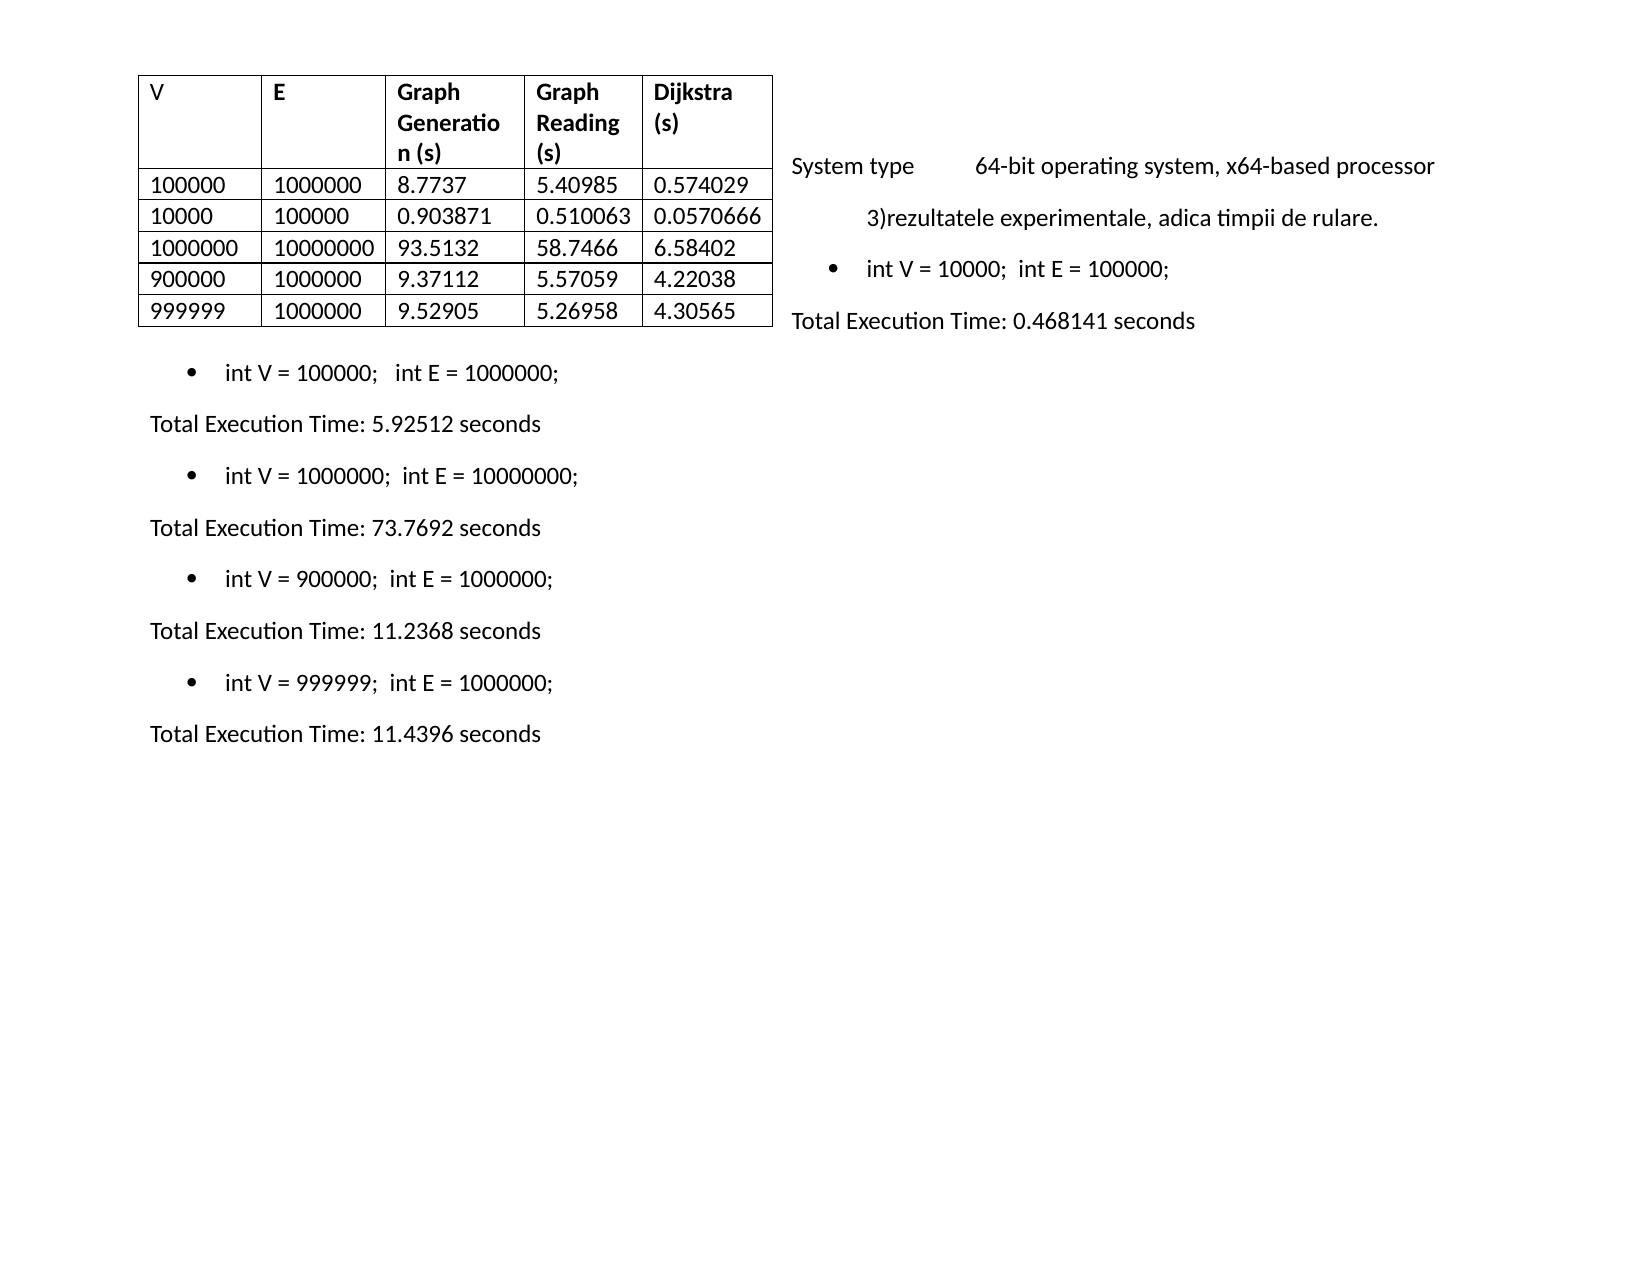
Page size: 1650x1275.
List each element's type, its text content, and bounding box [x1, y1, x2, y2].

table_cell 9.37112 [386, 264, 524, 294]
table_cell 93.5132 [386, 232, 524, 262]
table_cell 10000 [139, 200, 261, 231]
list int V = 999999; int E = 1000000; [187, 667, 1500, 697]
table_cell 1000000 [262, 169, 385, 199]
text Total Execution Time: 0.468141 seconds [150, 305, 1500, 336]
list int V = 10000; int E = 100000; [773, 253, 1500, 284]
table_cell 0.0570666 [643, 200, 772, 231]
table_cell 58.7466 [525, 232, 642, 262]
table_cell 5.40985 [525, 169, 642, 199]
table_cell 9.52905 [386, 295, 524, 326]
list int V = 900000; int E = 1000000; [187, 563, 1500, 594]
table_cell 6.58402 [643, 232, 772, 262]
text Total Execution Time: 73.7692 seconds [150, 512, 1500, 542]
list int V = 100000; int E = 1000000; [187, 357, 1500, 387]
text System type 64-bit operating system, x64-based processor [773, 150, 1500, 181]
table_header V [139, 76, 261, 168]
table_header Dijkstra (s) [643, 76, 772, 168]
table_cell 5.57059 [525, 264, 642, 294]
text Total Execution Time: 11.2368 seconds [150, 615, 1500, 646]
table_header Graph Reading (s) [525, 76, 642, 168]
table_cell 8.7737 [386, 169, 524, 199]
text 3)rezultatele experimentale, adica timpii de rulare. [773, 202, 1500, 232]
table_cell 1000000 [262, 295, 385, 326]
table_cell 1000000 [262, 264, 385, 294]
table_cell 100000 [262, 200, 385, 231]
text Total Execution Time: 11.4396 seconds [150, 718, 1500, 749]
table_cell 999999 [139, 295, 261, 326]
table_cell 4.22038 [643, 264, 772, 294]
table_cell 10000000 [262, 232, 385, 262]
table_header E [262, 76, 385, 168]
table_cell 0.574029 [643, 169, 772, 199]
table_header Graph Generation (s) [386, 76, 524, 168]
table_cell 5.26958 [525, 295, 642, 326]
table_cell 1000000 [139, 232, 261, 262]
table_cell 100000 [139, 169, 261, 199]
text Total Execution Time: 5.92512 seconds [150, 408, 1500, 439]
table_cell 0.903871 [386, 200, 524, 231]
table_cell 900000 [139, 264, 261, 294]
table_cell 4.30565 [643, 295, 772, 326]
table_cell 0.510063 [525, 200, 642, 231]
list int V = 1000000; int E = 10000000; [187, 460, 1500, 491]
